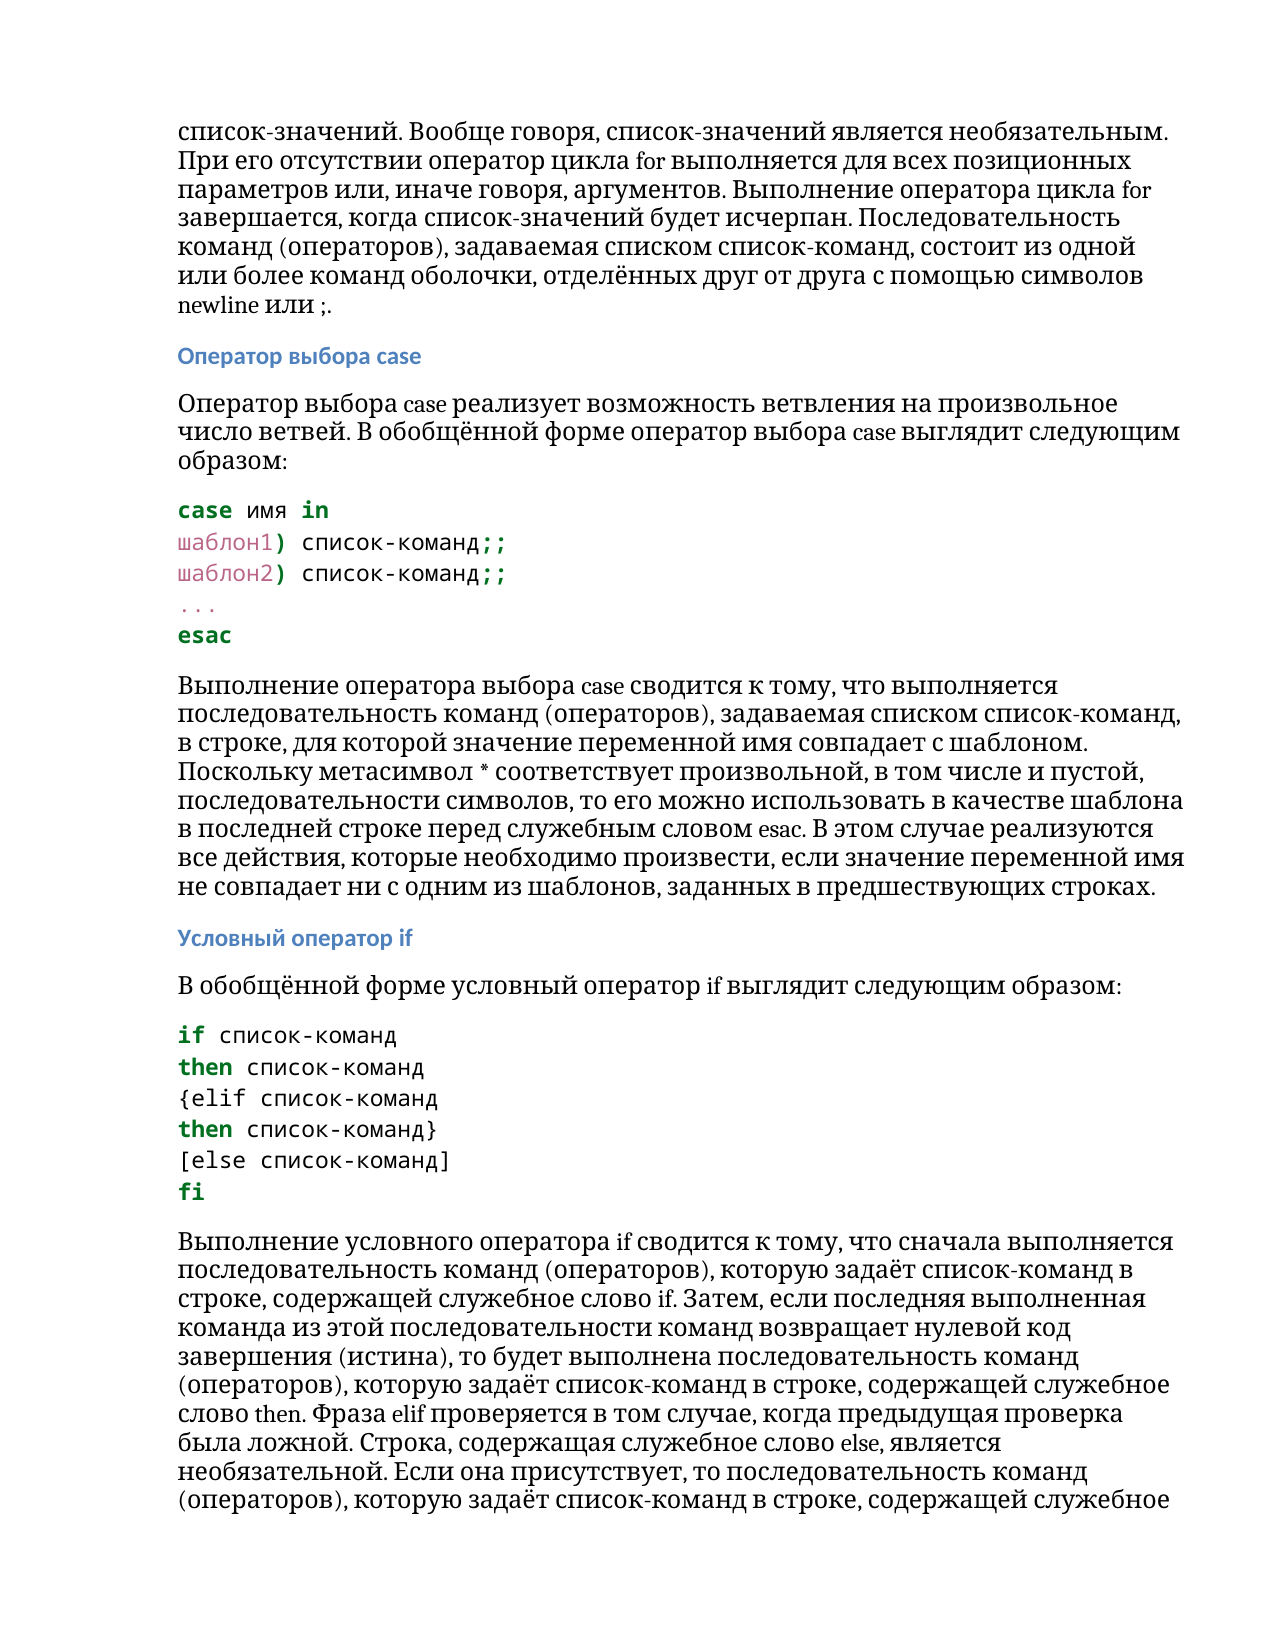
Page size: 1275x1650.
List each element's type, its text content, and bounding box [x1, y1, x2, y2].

subtitle Условный оператор if [177, 922, 1186, 953]
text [177, 118, 1186, 319]
text Выполнение оператора выбора case сводится к тому, что выполняется последовательность команд (операторов), задаваемая списком список-команд, в строке, для которой значение переменной имя совпадает с шаблоном. Поскольку метасимвол * соответствует произвольной, в том числе и пустой, последовательности символов, то его можно использовать в качестве шаблона в последней строке перед служебным словом esac. В этом случае реализуются все действия, которые необходимо произвести, если значение переменной имя не совпадает ни с одним из шаблонов, заданных в предшествующих строках. [177, 672, 1186, 902]
text case имя in шаблон1) список-команд;; шаблон2) список-команд;; ... esac [177, 494, 1186, 651]
text В обобщённой форме условный оператор if выглядит следующим образом: [177, 972, 1186, 1000]
text if список-команд then список-команд {elif список-команд then список-команд} [else список-команд] fi [177, 1019, 1186, 1207]
subtitle Оператор выбора case [177, 340, 1186, 371]
text Оператор выбора case реализует возможность ветвления на произвольное число ветвей. В обобщённой форме оператор выбора case выглядит следующим образом: [177, 389, 1186, 476]
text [177, 1227, 1186, 1515]
